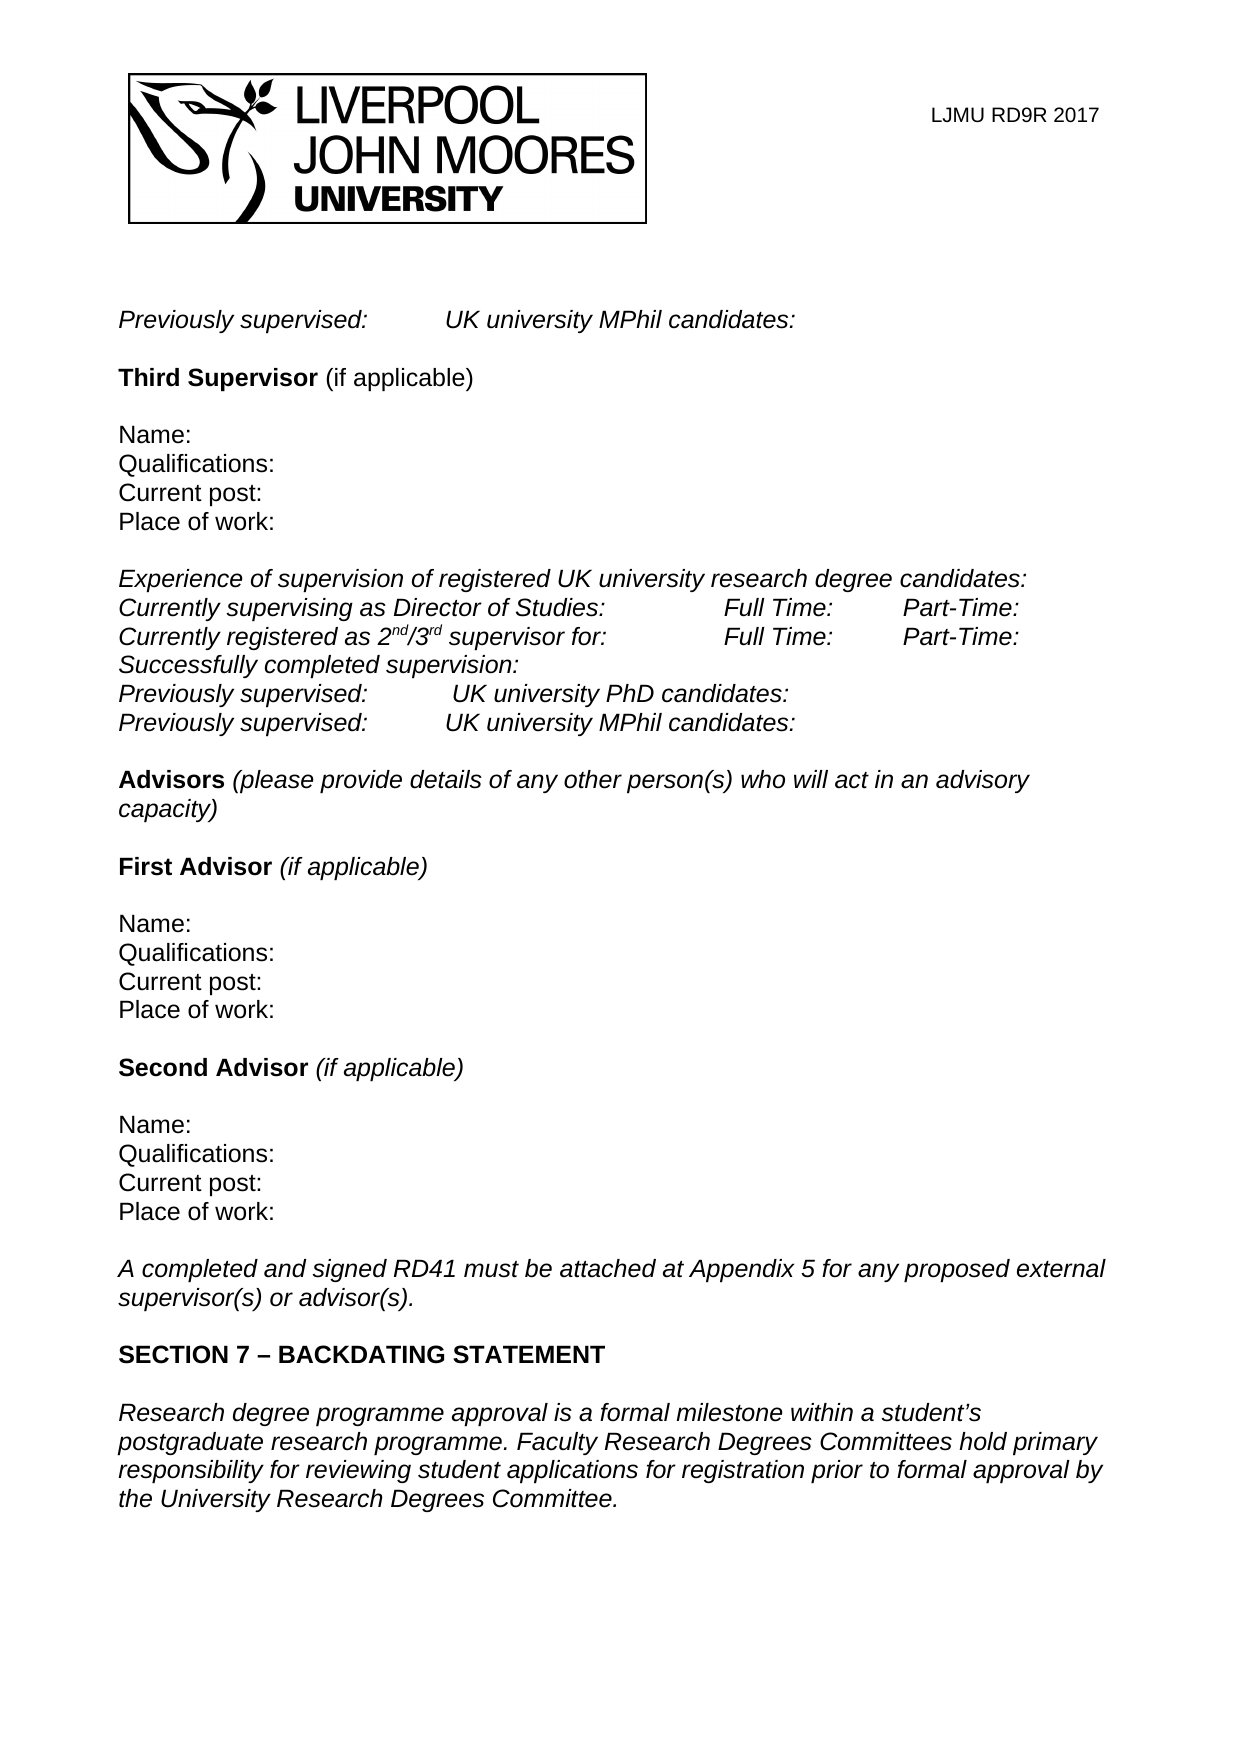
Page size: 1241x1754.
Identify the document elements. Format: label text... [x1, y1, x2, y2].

text Experience of supervision of registered UK university research degree candidates: [118, 564, 1122, 593]
text Current post: [118, 967, 1122, 995]
text Qualifications: [118, 449, 1122, 478]
text Previously supervised: UK university MPhil candidates: [118, 305, 1122, 334]
text Research degree programme approval is a formal milestone within a student’s postgraduate research programme. Faculty Research Degrees Committees hold primary responsibility for reviewing student applications for registration prior to formal approval by the University Research Degrees Committee. [118, 1398, 1122, 1513]
text Current post: [118, 1168, 1122, 1197]
text Currently supervising as Director of Studies: Full Time: Part-Time: [118, 593, 1122, 622]
text Qualifications: [118, 1139, 1122, 1168]
text Currently registered as 2nd/3rd supervisor for: Full Time: Part-Time: [118, 622, 1122, 650]
picture [128, 73, 647, 224]
text Place of work: [118, 507, 1122, 535]
text Second Advisor (if applicable) [118, 1053, 1122, 1082]
text Qualifications: [118, 938, 1122, 967]
text Previously supervised: UK university MPhil candidates: [118, 708, 1122, 737]
text Name: [118, 420, 1122, 449]
text Previously supervised: UK university PhD candidates: [118, 679, 1122, 708]
text Third Supervisor (if applicable) [118, 363, 1122, 392]
text SECTION 7 – BACKDATING STATEMENT [118, 1340, 1122, 1369]
text Successfully completed supervision: [118, 650, 1122, 679]
text Current post: [118, 478, 1122, 507]
text A completed and signed RD41 must be attached at Appendix 5 for any proposed external supervisor(s) or advisor(s). [118, 1254, 1122, 1312]
text Name: [118, 909, 1122, 938]
text Place of work: [118, 1197, 1122, 1225]
text Name: [118, 1110, 1122, 1139]
text Place of work: [118, 995, 1122, 1024]
text Advisors (please provide details of any other person(s) who will act in an advisory capacity) [118, 765, 1122, 823]
text First Advisor (if applicable) [118, 852, 1122, 880]
